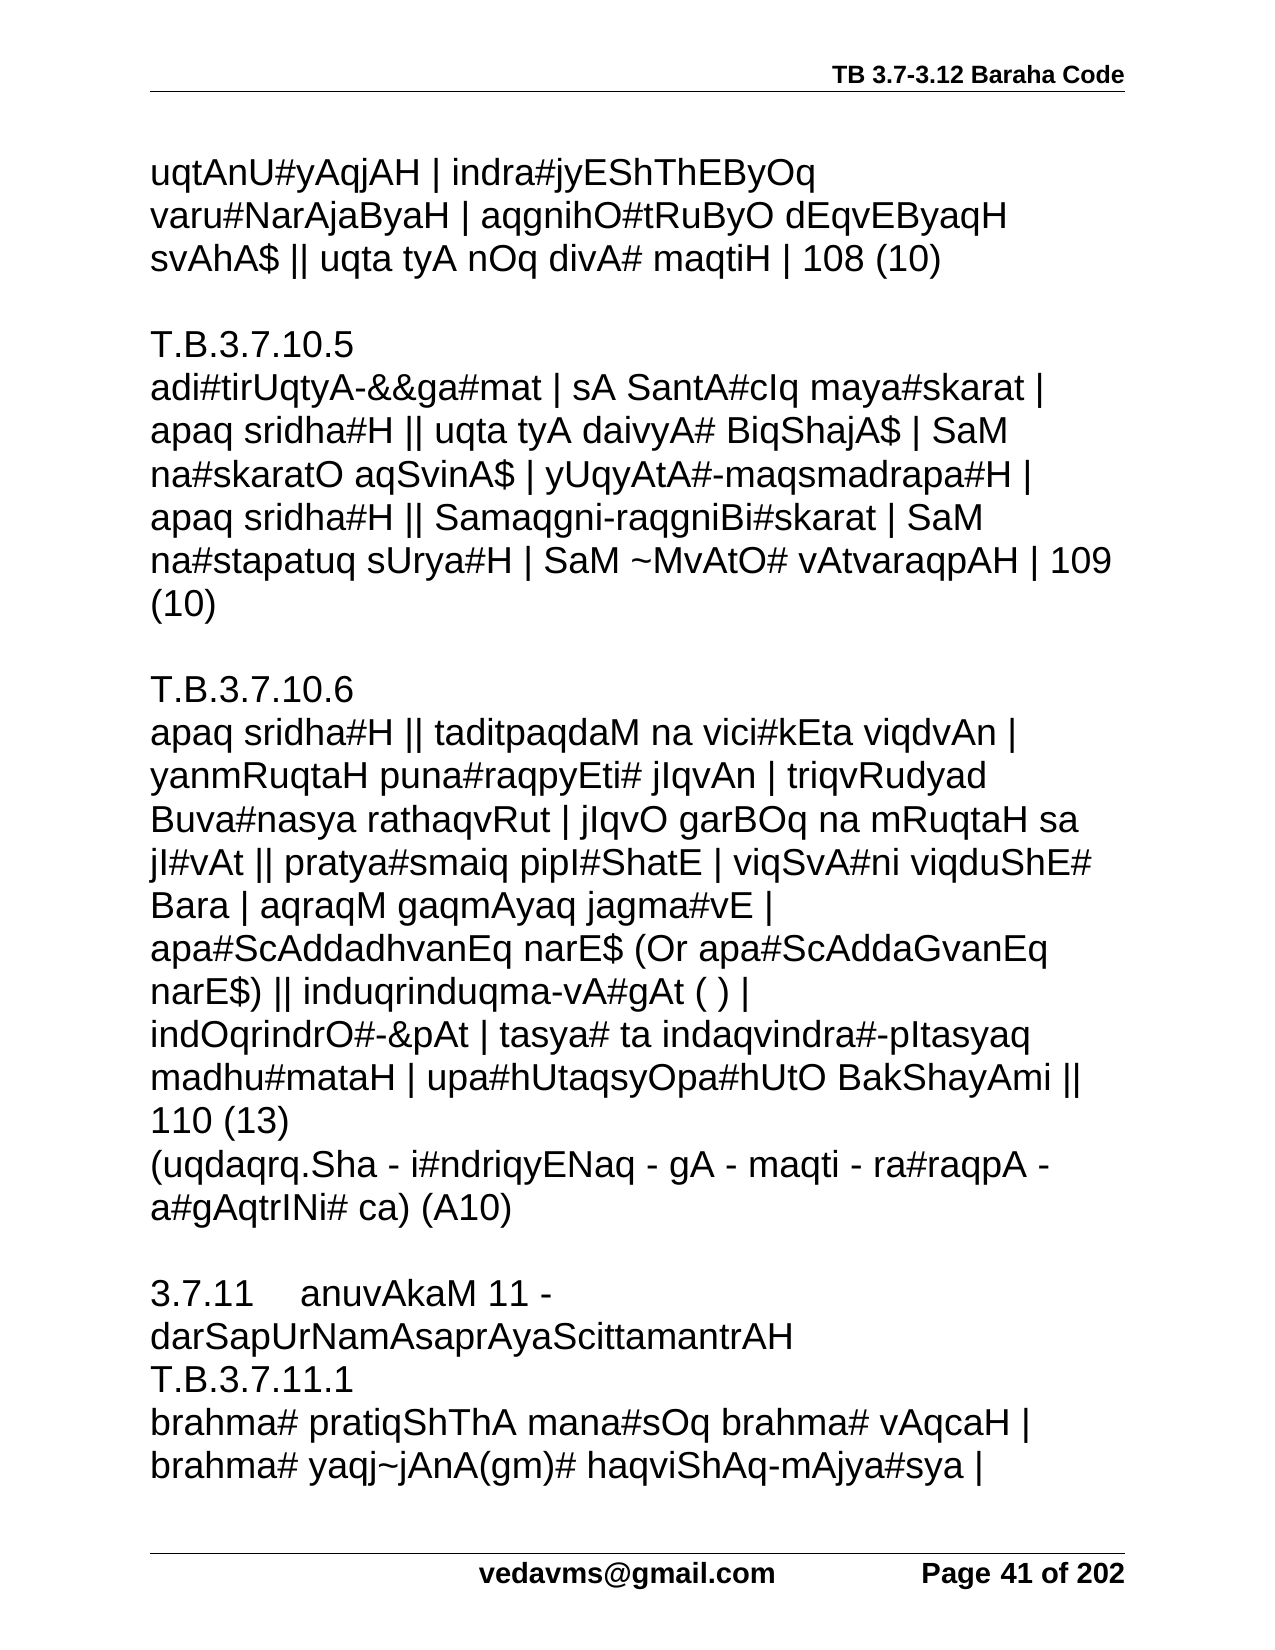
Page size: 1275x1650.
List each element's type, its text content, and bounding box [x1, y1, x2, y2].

text apaq sridha#H || taditpaqdaM na vici#kEta viqdvAn | [150, 711, 1125, 754]
text 3.7.11 anuvAkaM 11 -darSapUrNamAsaprAyaScittamantrAH [150, 1271, 1125, 1357]
text T.B.3.7.10.5 [150, 322, 1125, 366]
text adi#tirUqtyA-&&ga#mat | sA SantA#cIq maya#skarat | apaq sridha#H || uqta tyA daivyA# BiqShajA$ | SaM na#skaratO aqSvinA$ | yUqyAtA#-maqsmadrapa#H | [150, 366, 1125, 495]
text T.B.3.7.10.6 [150, 667, 1125, 711]
text (uqdaqrq.Sha - i#ndriqyENaq - gA - maqti - ra#raqpA - a#gAqtrINi# ca) (A10) [150, 1142, 1125, 1228]
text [150, 150, 1125, 279]
text apaq sridha#H || Samaqgni-raqgniBi#skarat | SaM na#stapatuq sUrya#H | SaM ~MvAtO# vAtvaraqpAH | 109 (10) [150, 495, 1125, 624]
text indOqrindrO#-&pAt | tasya# ta indaqvindra#-pItasyaq madhu#mataH | upa#hUtaqsyOpa#hUtO BakShayAmi || 110 (13) [150, 1012, 1125, 1142]
text yanmRuqtaH puna#raqpyEti# jIqvAn | triqvRudyad Buva#nasya rathaqvRut | jIqvO garBOq na mRuqtaH sa jI#vAt || pratya#smaiq pipI#ShatE | viqSvA#ni viqduShE# Bara | aqraqM gaqmAyaq jagma#vE | [150, 754, 1125, 926]
text apa#ScAddadhvanEq narE$ (Or apa#ScAddaGvanEq narE$) || induqrinduqma-vA#gAt ( ) | [150, 926, 1125, 1012]
text T.B.3.7.11.1 [150, 1357, 1125, 1401]
text brahma# pratiqShThA mana#sOq brahma# vAqcaH | brahma# yaqj~jAnA(gm)# haqviShAq-mAjya#sya | [150, 1401, 1125, 1487]
